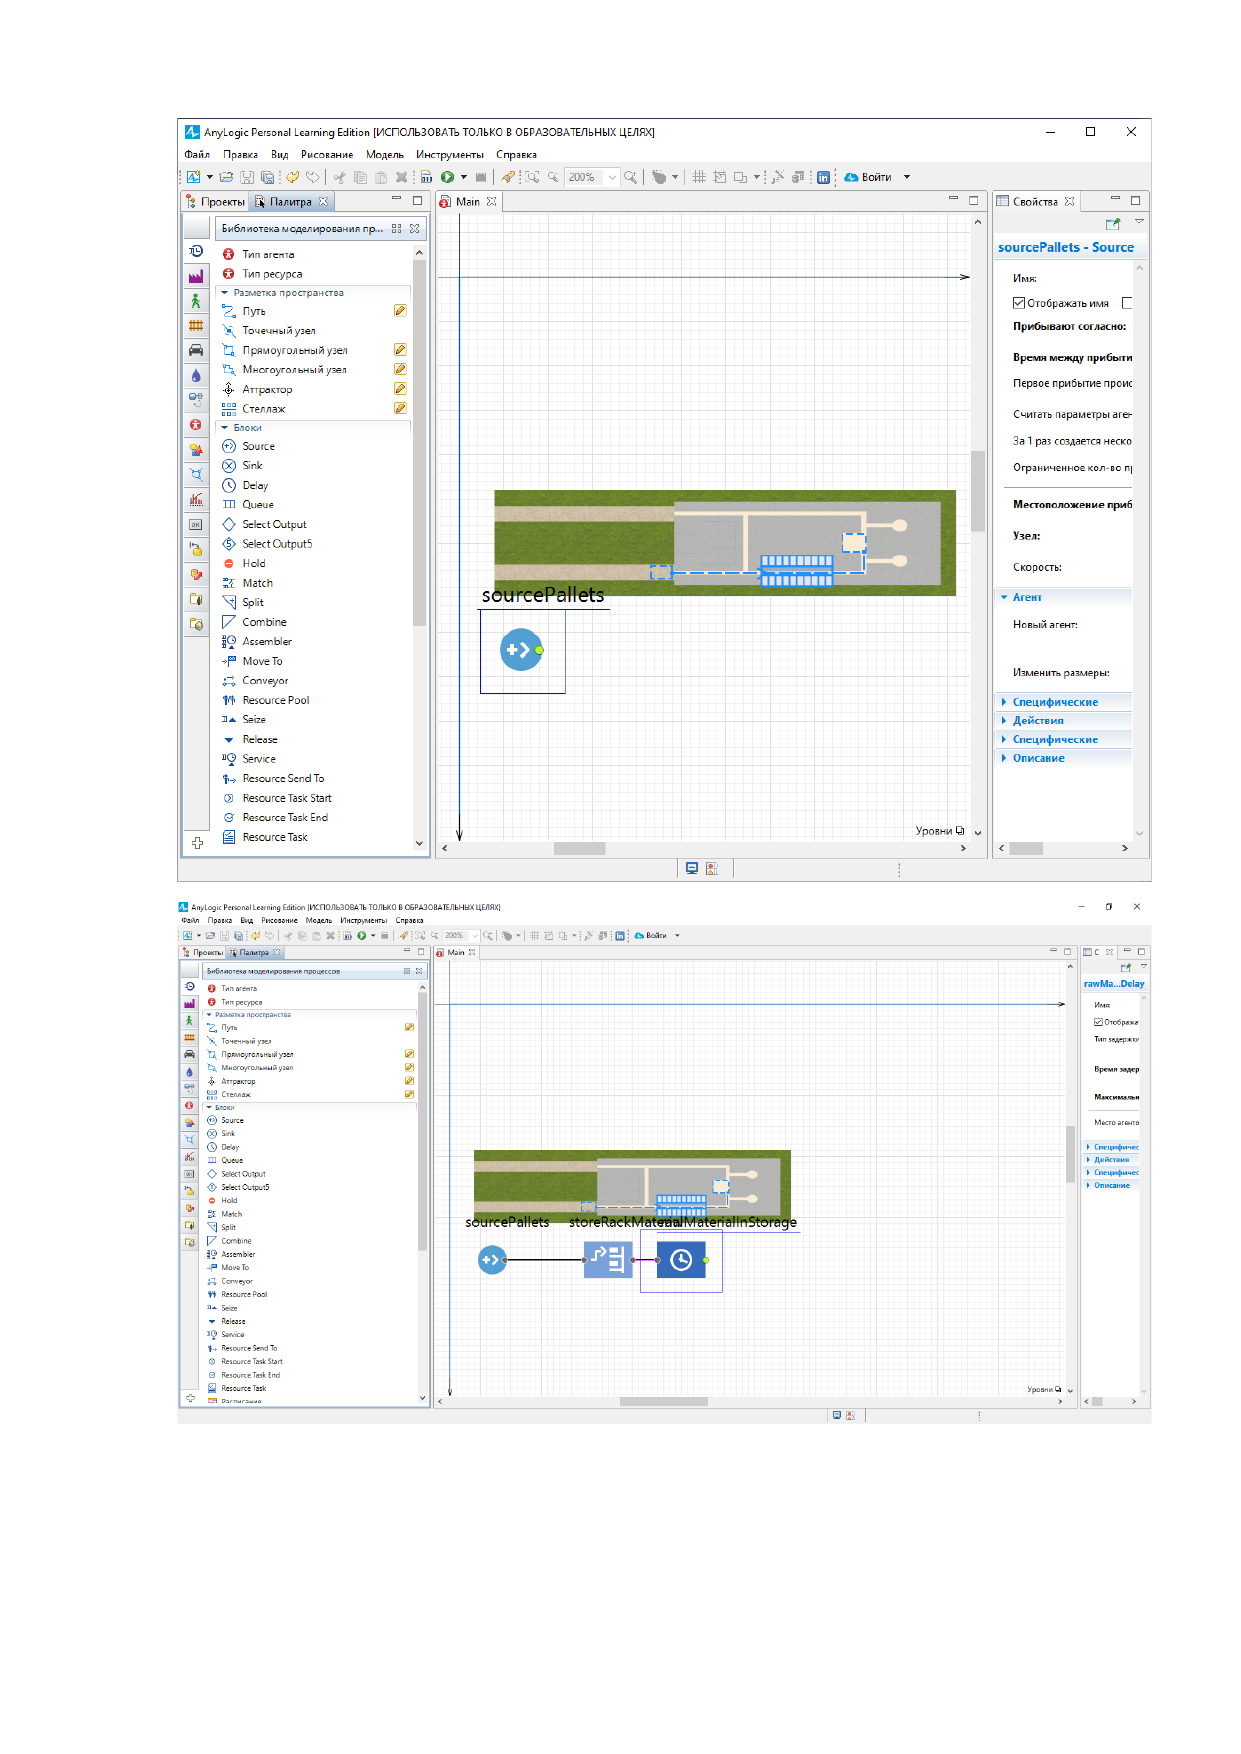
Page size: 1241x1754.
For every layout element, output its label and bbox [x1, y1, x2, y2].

picture [177, 900, 1152, 1424]
picture [177, 118, 1152, 882]
